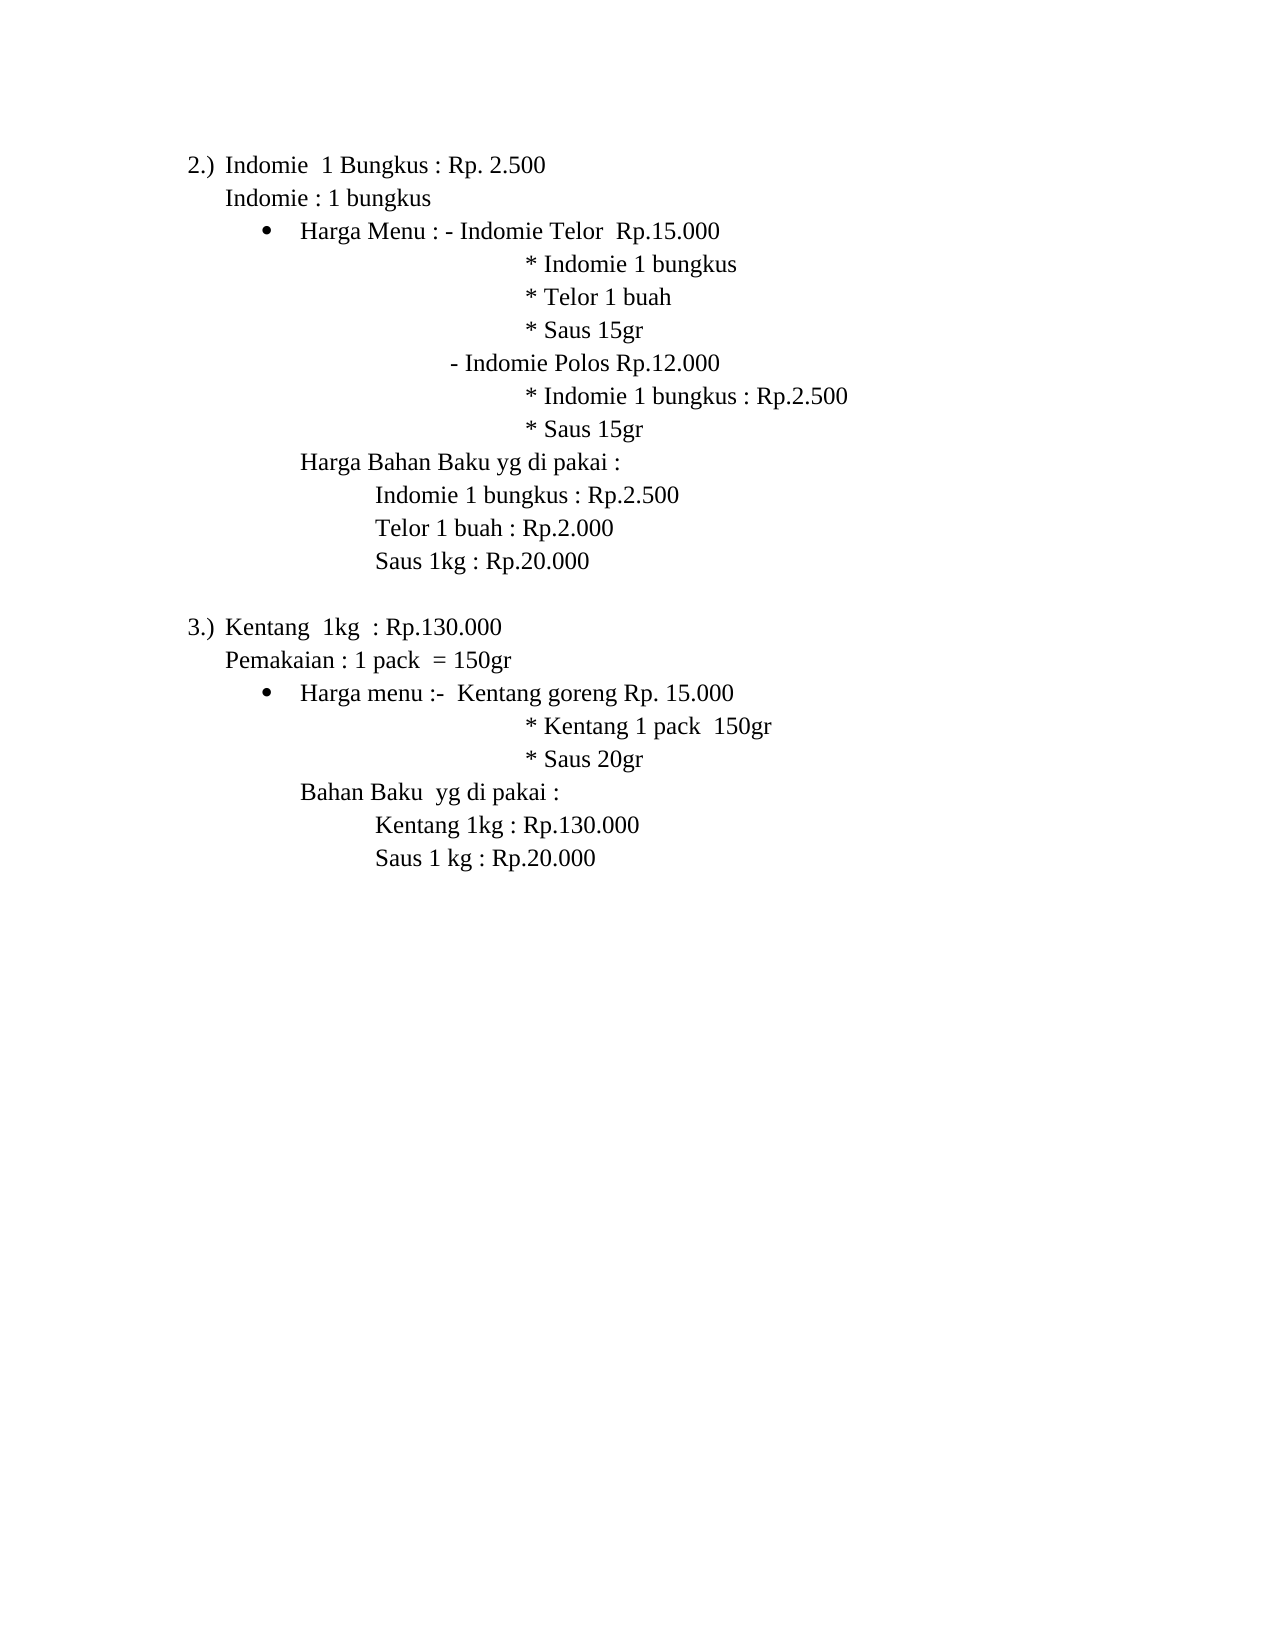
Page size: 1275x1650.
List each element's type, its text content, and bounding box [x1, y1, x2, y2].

list * Saus 15gr [300, 414, 1125, 443]
list Telor 1 buah : Rp.2.000 [300, 513, 1125, 542]
list Harga menu :- Kentang goreng Rp. 15.000 [262, 678, 1125, 707]
list Indomie 1 bungkus : Rp.2.500 [300, 480, 1125, 509]
list Indomie : 1 bungkus [225, 183, 1125, 212]
list Indomie 1 Bungkus : Rp. 2.500 [187, 150, 1125, 179]
list * Saus 20gr [300, 744, 1125, 773]
list * Indomie 1 bungkus [300, 249, 1125, 278]
list Kentang 1kg : Rp.130.000 [300, 810, 1125, 839]
list Saus 1 kg : Rp.20.000 [300, 843, 1125, 872]
list Harga Bahan Baku yg di pakai : [300, 447, 1125, 476]
list Harga Menu : - Indomie Telor Rp.15.000 [262, 216, 1125, 245]
list * Indomie 1 bungkus : Rp.2.500 [300, 381, 1125, 410]
list Pemakaian : 1 pack = 150gr [225, 645, 1125, 674]
list * Kentang 1 pack 150gr [300, 711, 1125, 740]
list * Telor 1 buah [300, 282, 1125, 311]
list - Indomie Polos Rp.12.000 [300, 348, 1125, 377]
list Bahan Baku yg di pakai : [300, 777, 1125, 806]
list Saus 1kg : Rp.20.000 [300, 546, 1125, 575]
list Kentang 1kg : Rp.130.000 [187, 612, 1125, 641]
list * Saus 15gr [300, 315, 1125, 344]
